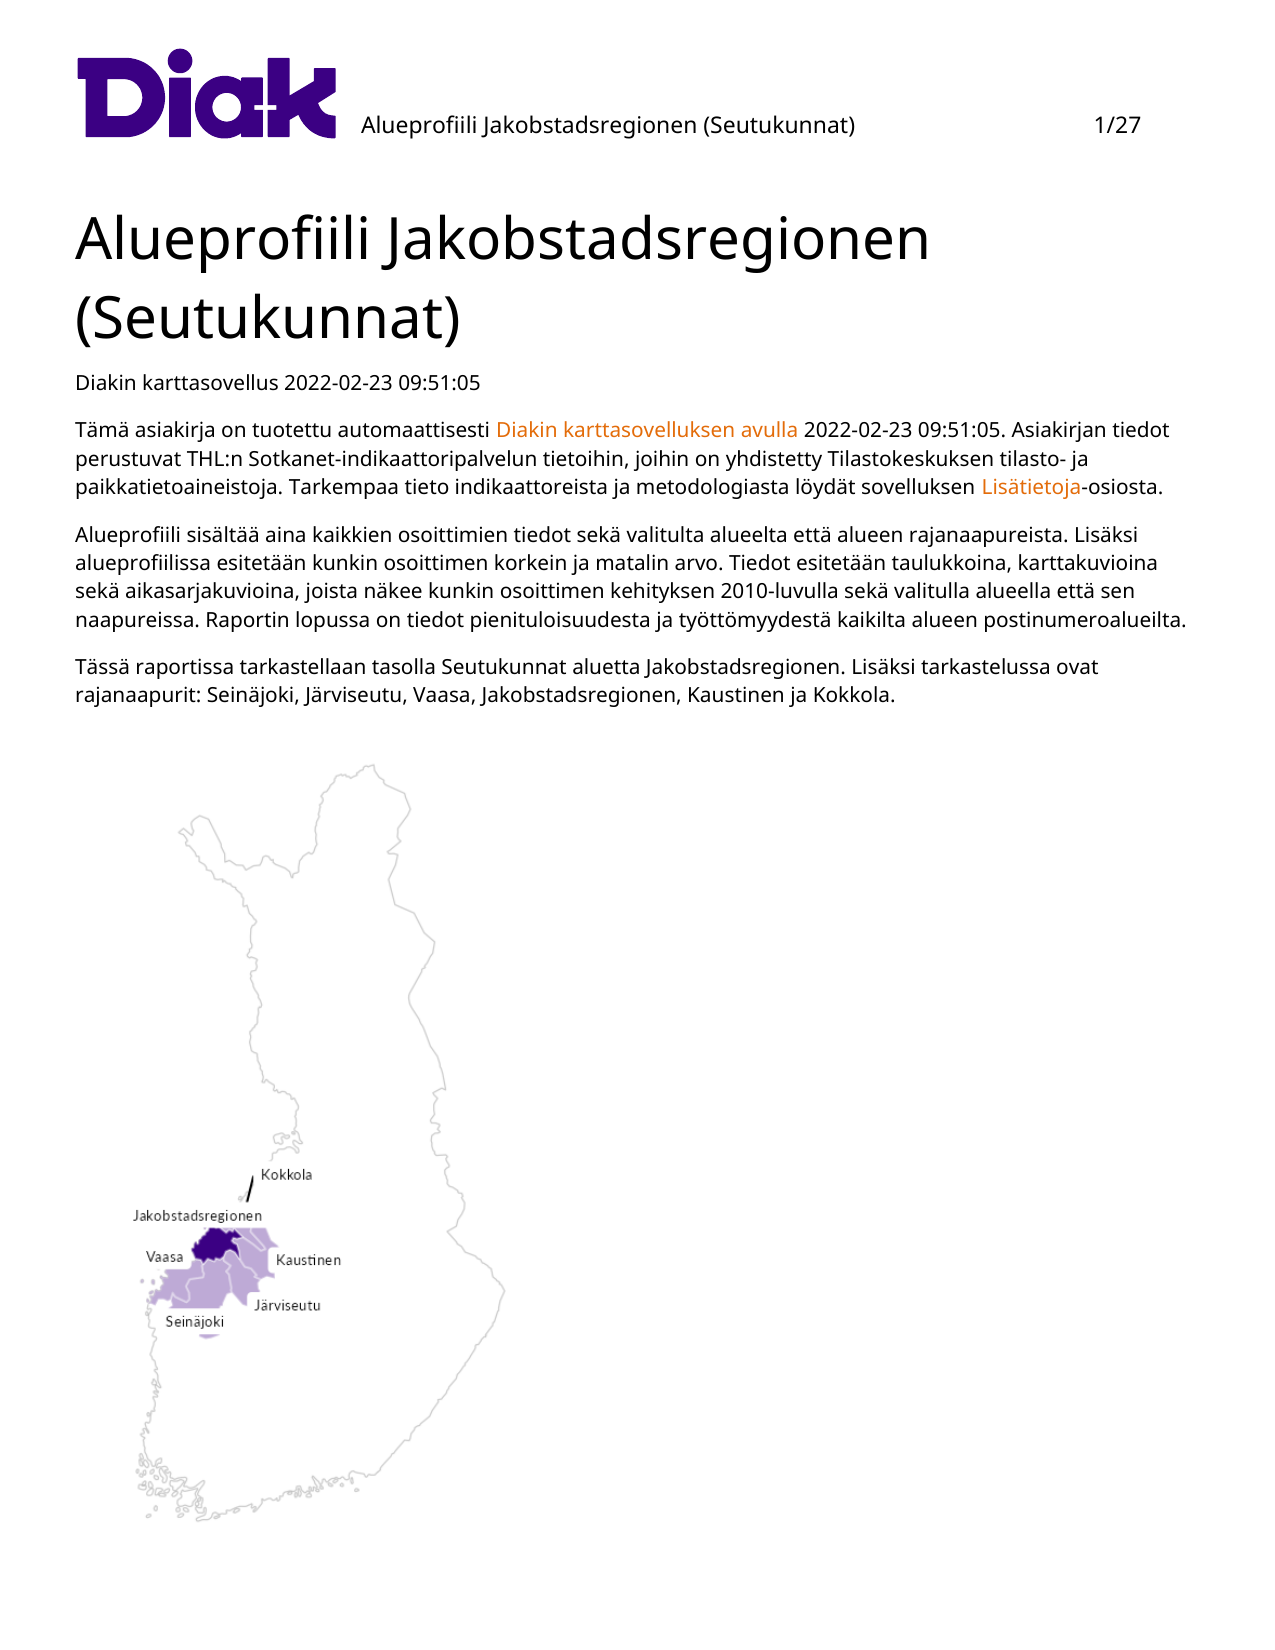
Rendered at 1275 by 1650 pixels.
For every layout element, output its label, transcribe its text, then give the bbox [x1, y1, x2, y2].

title Alueprofiili Jakobstadsregionen (Seutukunnat) [75, 197, 1200, 356]
text Alueprofiili sisältää aina kaikkien osoittimien tiedot sekä valitulta alueelta että alueen rajanaapureista. Lisäksi alueprofiilissa esitetään kunkin osoittimen korkein ja matalin arvo. Tiedot esitetään taulukkoina, karttakuvioina sekä aikasarjakuvioina, joista näkee kunkin osoittimen kehityksen 2010-luvulla sekä valitulla alueella että sen naapureissa. Raportin lopussa on tiedot pienituloisuudesta ja työttömyydestä kaikilta alueen postinumeroalueilta. [75, 520, 1200, 633]
text Tässä raportissa tarkastellaan tasolla Seutukunnat aluetta Jakobstadsregionen. Lisäksi tarkastelussa ovat rajanaapurit: Seinäjoki, Järviseutu, Vaasa, Jakobstadsregionen, Kaustinen ja Kokkola. [75, 652, 1200, 709]
text Diakin karttasovellus 2022-02-23 09:51:05 [75, 368, 1200, 397]
picture [93, 727, 548, 1559]
text Tämä asiakirja on tuotettu automaattisesti Diakin karttasovelluksen avulla 2022-02-23 09:51:05. Asiakirjan tiedot perustuvat THL:n Sotkanet-indikaattoripalvelun tietoihin, joihin on yhdistetty Tilastokeskuksen tilasto- ja paikkatietoaineistoja. Tarkempaa tieto indikaattoreista ja metodologiasta löydät sovelluksen Lisätietoja-osiosta. [75, 416, 1200, 501]
